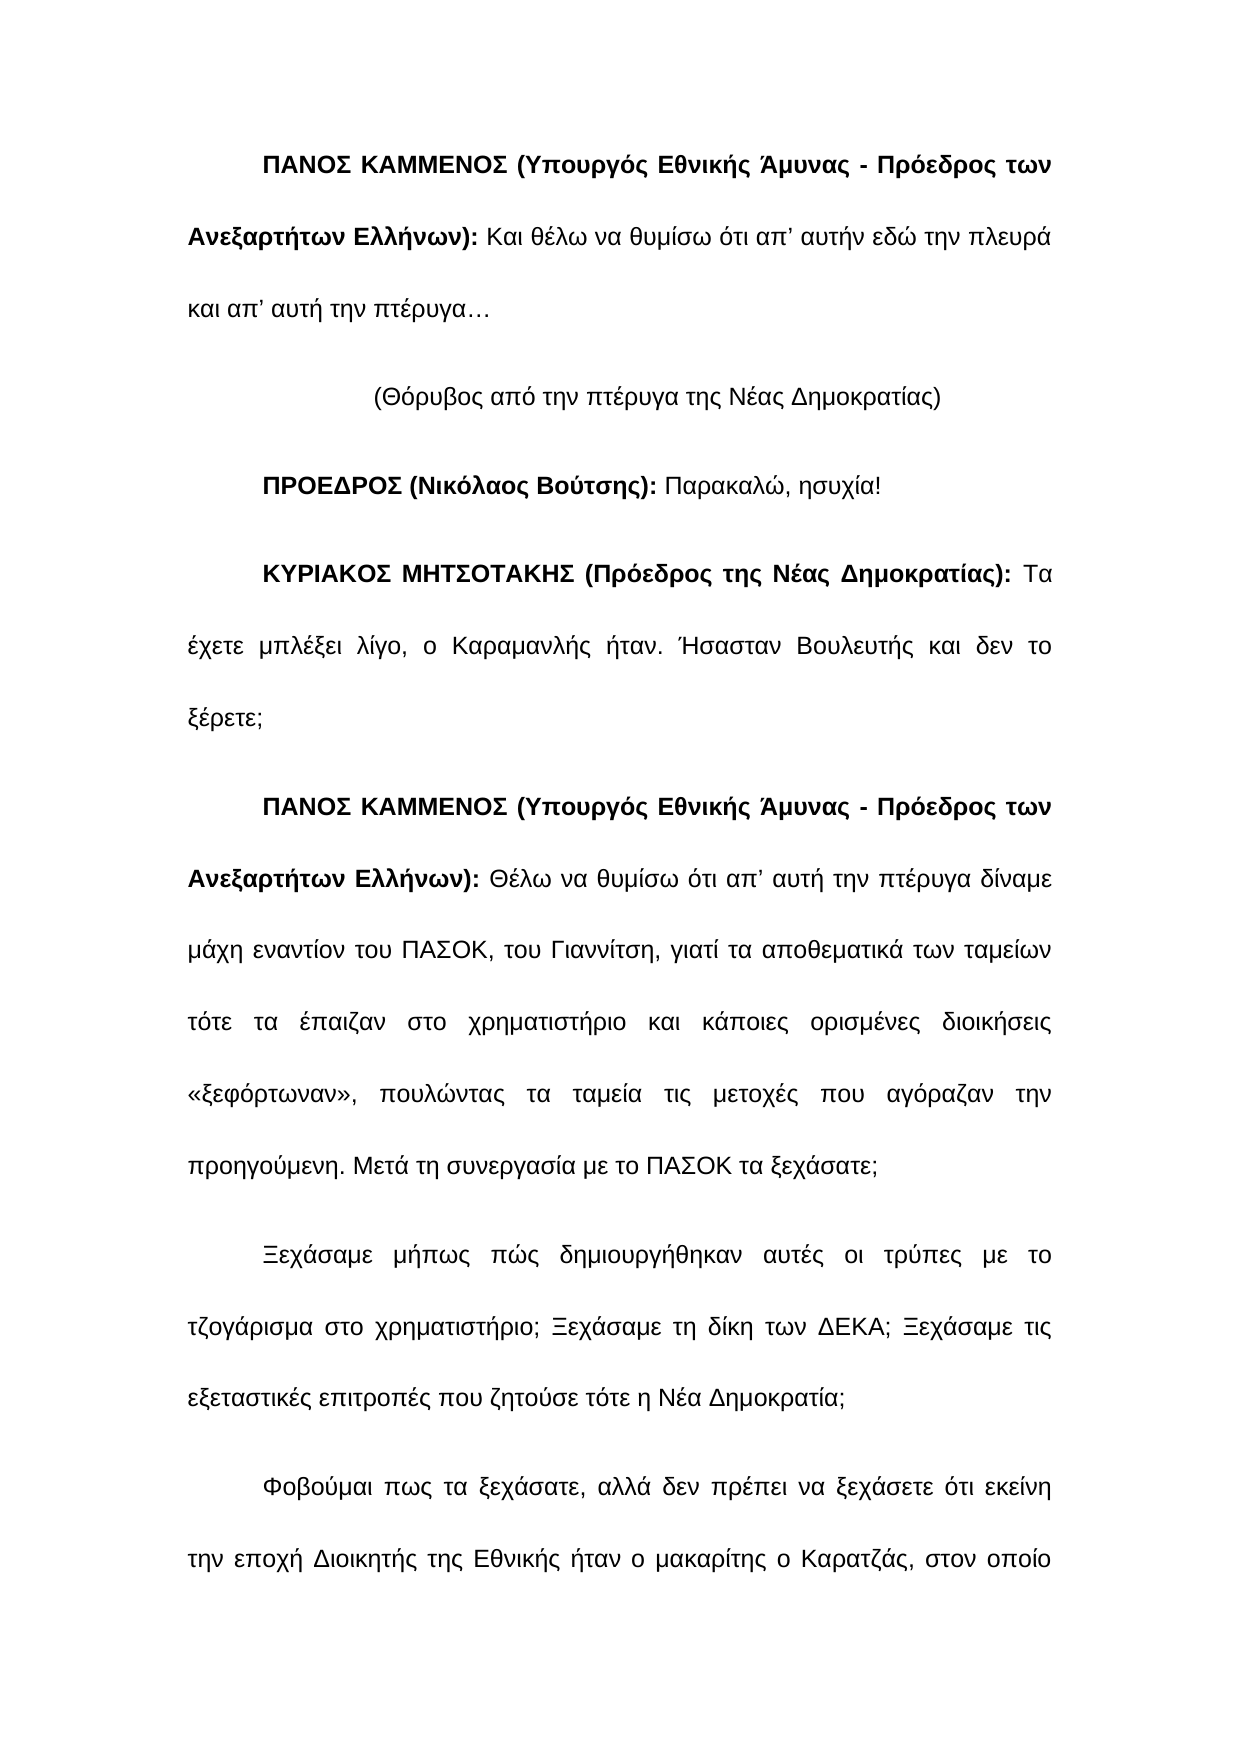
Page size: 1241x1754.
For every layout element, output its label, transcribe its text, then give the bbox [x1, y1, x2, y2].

text ΠΑΝOΣ ΚΑΜΜΕΝΟΣ (Υπουργός Εθνικής Άμυνας - Πρόεδρος των Ανεξαρτήτων Ελλήνων): Και θέλω να θυμίσω ότι απ’ αυτήν εδώ την πλευρά και απ’ αυτή την πτέρυγα… [187, 150, 1053, 322]
text ΠΡΟΕΔΡΟΣ (Νικόλαος Βούτσης): Παρακαλώ, ησυχία! [187, 471, 1053, 499]
text (Θόρυβος από την πτέρυγα της Νέας Δημοκρατίας) [187, 382, 1053, 411]
text ΠΑΝOΣ ΚΑΜΜΕΝΟΣ (Υπουργός Εθνικής Άμυνας - Πρόεδρος των Ανεξαρτήτων Ελλήνων): Θέλω να θυμίσω ότι απ’ αυτή την πτέρυγα δίναμε μάχη εναντίον του ΠΑΣΟΚ, του Γιαννίτση, γιατί τα αποθεματικά των ταμείων τότε τα έπαιζαν στο χρηματιστήριο και κάποιες ορισμένες διοικήσεις «ξεφόρτωναν», πουλώντας τα ταμεία τις μετοχές που αγόραζαν την προηγούμενη. Μετά τη συνεργασία με το ΠΑΣΟΚ τα ξεχάσατε; [187, 792, 1053, 1180]
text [187, 1472, 1053, 1572]
text ΚΥΡΙΑΚΟΣ ΜΗΤΣΟΤΑΚΗΣ (Πρόεδρος της Νέας Δημοκρατίας): Τα έχετε μπλέξει λίγο, ο Καραμανλής ήταν. Ήσασταν Βουλευτής και δεν το ξέρετε; [187, 559, 1053, 732]
text Ξεχάσαμε μήπως πώς δημιουργήθηκαν αυτές οι τρύπες με το τζογάρισμα στο χρηματιστήριο; Ξεχάσαμε τη δίκη των ΔΕΚΑ; Ξεχάσαμε τις εξεταστικές επιτροπές που ζητούσε τότε η Νέα Δημοκρατία; [187, 1239, 1053, 1412]
